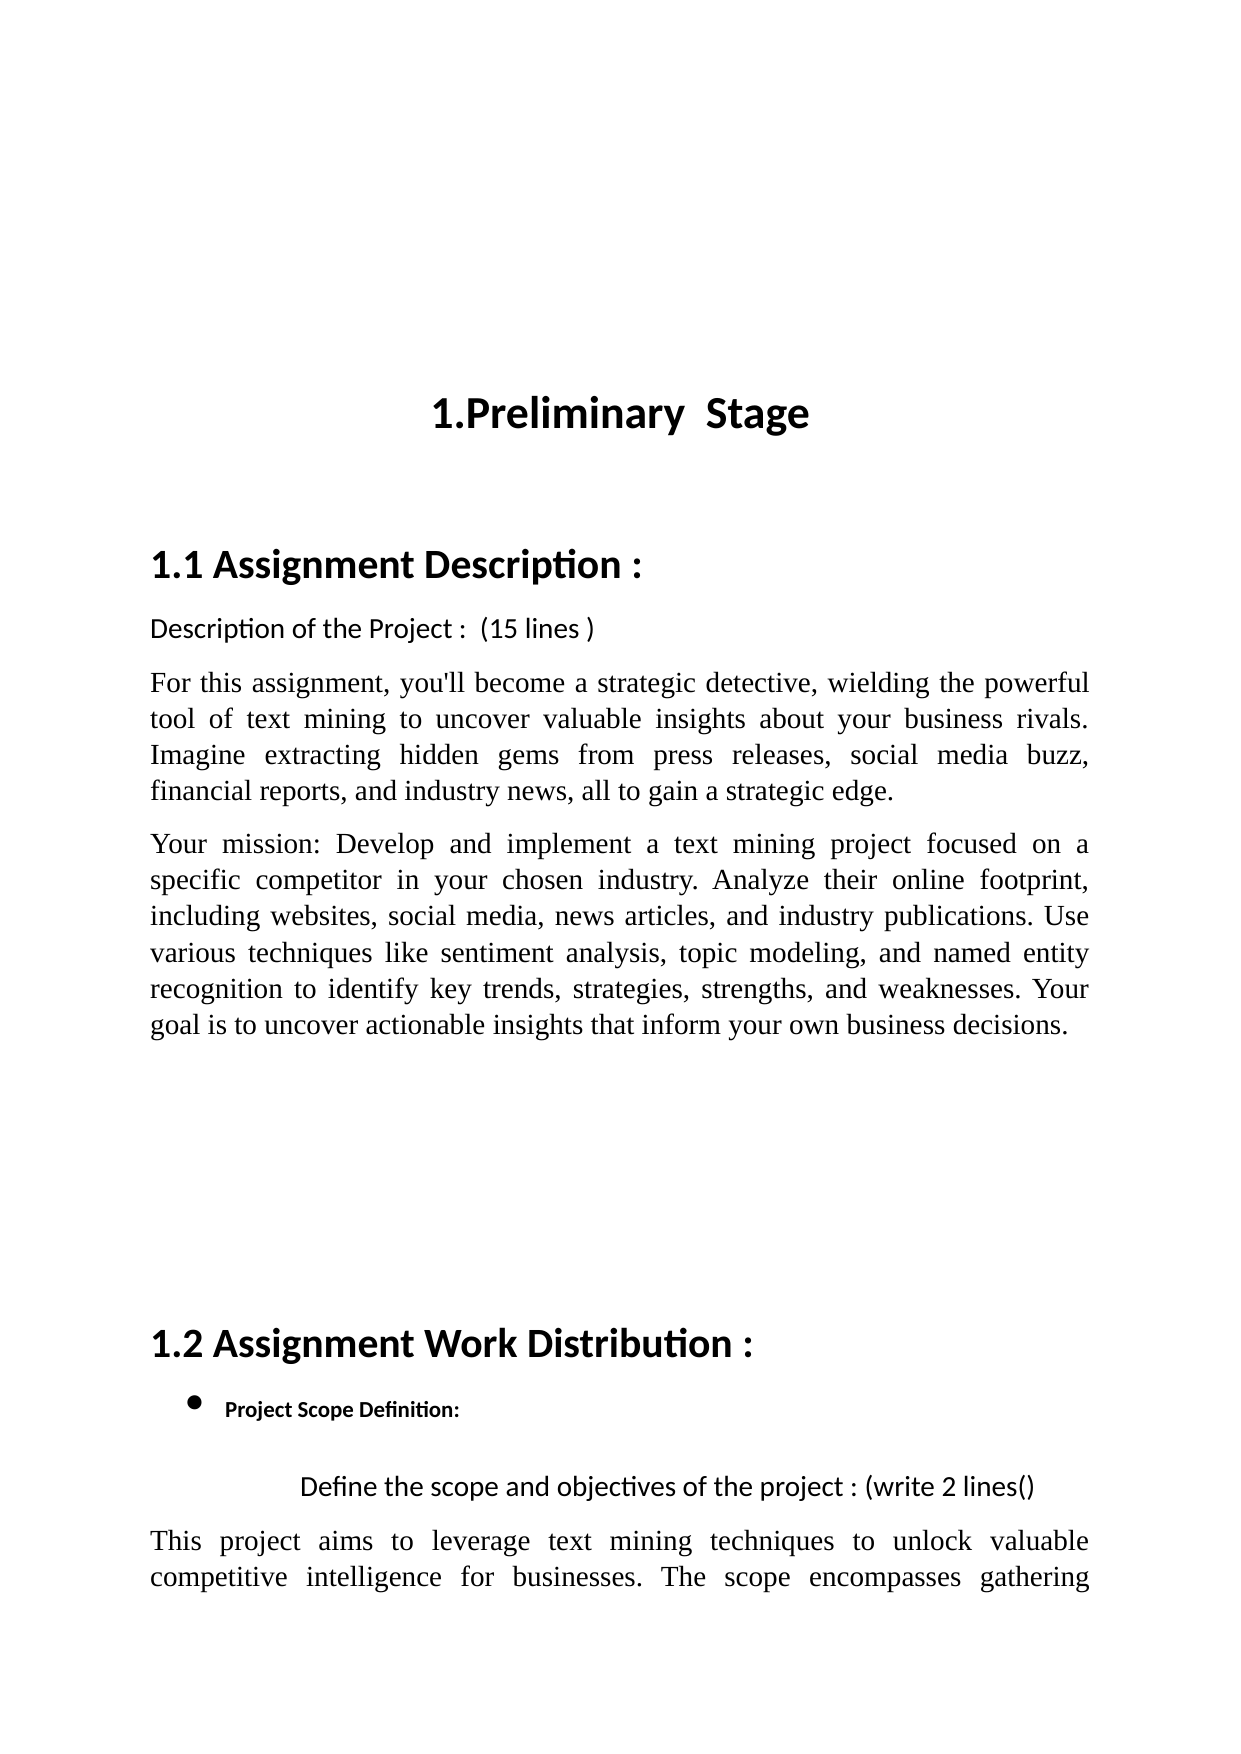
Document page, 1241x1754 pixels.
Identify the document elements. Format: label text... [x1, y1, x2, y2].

list Project Scope Definition: [187, 1389, 1090, 1427]
text Your mission: Develop and implement a text mining project focused on a specific competitor in your chosen industry. Analyze their online footprint, including websites, social media, news articles, and industry publications. Use various techniques like sentiment analysis, topic modeling, and named entity recognition to identify key trends, strategies, strengths, and weaknesses. Your goal is to uncover actionable insights that inform your own business decisions. [150, 826, 1090, 1041]
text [150, 1523, 1090, 1593]
text 1.1 Assignment Description : [150, 538, 1090, 589]
list Define the scope and objectives of the project : (write 2 lines() [225, 1468, 1090, 1504]
text Description of the Project : (15 lines ) [150, 610, 1090, 646]
text For this assignment, you'll become a strategic detective, wielding the powerful tool of text mining to uncover valuable insights about your business rivals. Imagine extracting hidden gems from press releases, social media buzz, financial reports, and industry news, all to gain a strategic edge. [150, 665, 1090, 807]
text 1.Preliminary Stage [150, 384, 1090, 440]
text 1.2 Assignment Work Distribution : [150, 1317, 1090, 1368]
